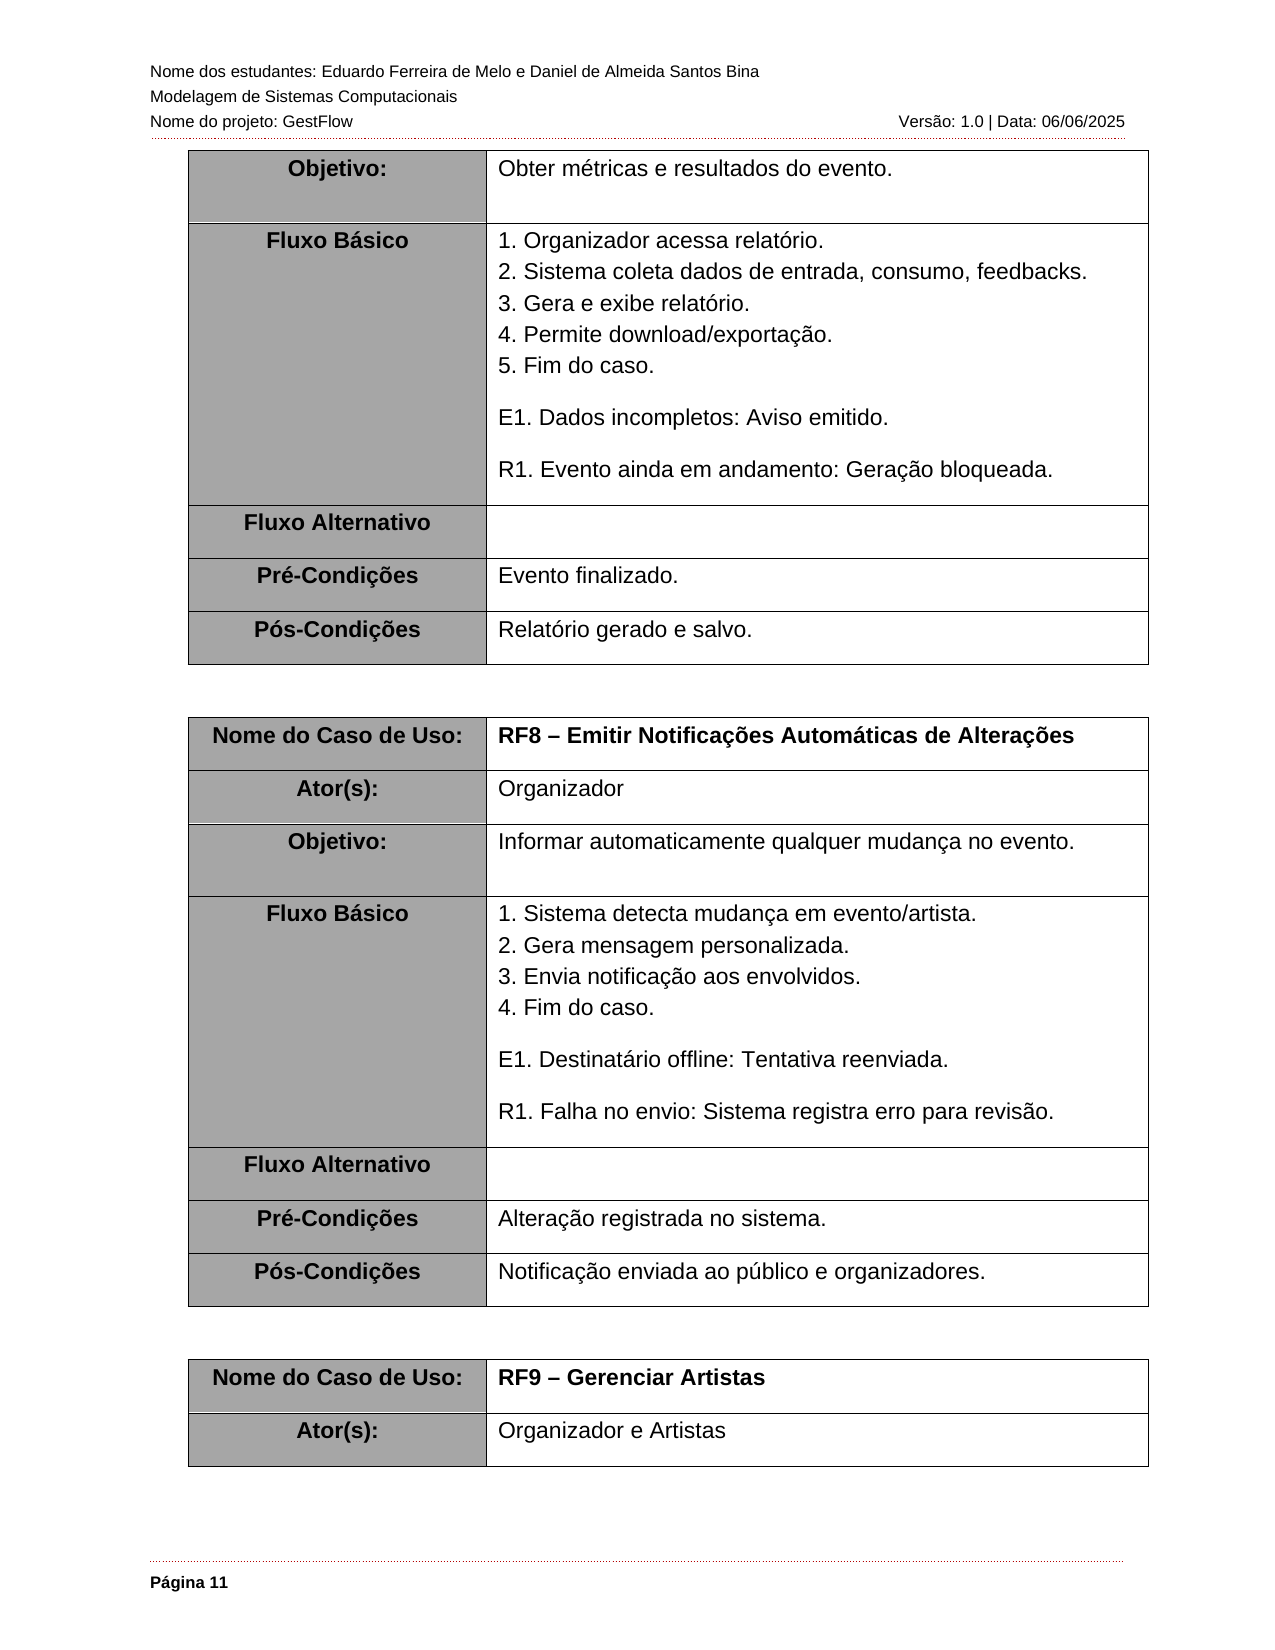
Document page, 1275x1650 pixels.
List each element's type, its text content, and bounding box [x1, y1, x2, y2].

table_cell Objetivo: [189, 151, 486, 222]
table_cell Relatório gerado e salvo. [487, 612, 1148, 664]
table_cell 1. Sistema detecta mudança em evento/artista. 2. Gera mensagem personalizada. 3. Envia notificação aos envolvidos. 4. Fim do caso. E1. Destinatário offline: Tentativa reenviada. R1. Falha no envio: Sistema registra erro para revisão. [487, 897, 1148, 1147]
table_cell Evento finalizado. [487, 559, 1148, 611]
table_cell [487, 1148, 1148, 1200]
table_header Nome do Caso de Uso: [189, 718, 486, 770]
table_cell Organizador [487, 771, 1148, 823]
table_cell Pós-Condições [189, 1254, 486, 1306]
table_cell Notificação enviada ao público e organizadores. [487, 1254, 1148, 1306]
table_header Nome do Caso de Uso: [189, 1360, 486, 1412]
table_cell Fluxo Alternativo [189, 506, 486, 558]
table_cell Pós-Condições [189, 612, 486, 664]
table_cell Organizador e Artistas [487, 1414, 1148, 1466]
table_cell Fluxo Alternativo [189, 1148, 486, 1200]
table_cell Pré-Condições [189, 1201, 486, 1253]
table_header RF9 – Gerenciar Artistas [487, 1360, 1148, 1412]
table_cell Fluxo Básico [189, 897, 486, 1147]
table_cell Ator(s): [189, 771, 486, 823]
table_cell [487, 506, 1148, 558]
table_cell 1. Organizador acessa relatório. 2. Sistema coleta dados de entrada, consumo, feedbacks. 3. Gera e exibe relatório. 4. Permite download/exportação. 5. Fim do caso. E1. Dados incompletos: Aviso emitido. R1. Evento ainda em andamento: Geração bloqueada. [487, 224, 1148, 505]
table_cell Informar automaticamente qualquer mudança no evento. [487, 825, 1148, 896]
table_header RF8 – Emitir Notificações Automáticas de Alterações [487, 718, 1148, 770]
table_cell Pré-Condições [189, 559, 486, 611]
table_cell Ator(s): [189, 1414, 486, 1466]
table_cell Objetivo: [189, 825, 486, 896]
table_cell Alteração registrada no sistema. [487, 1201, 1148, 1253]
table_cell Obter métricas e resultados do evento. [487, 151, 1148, 222]
table_cell Fluxo Básico [189, 224, 486, 505]
